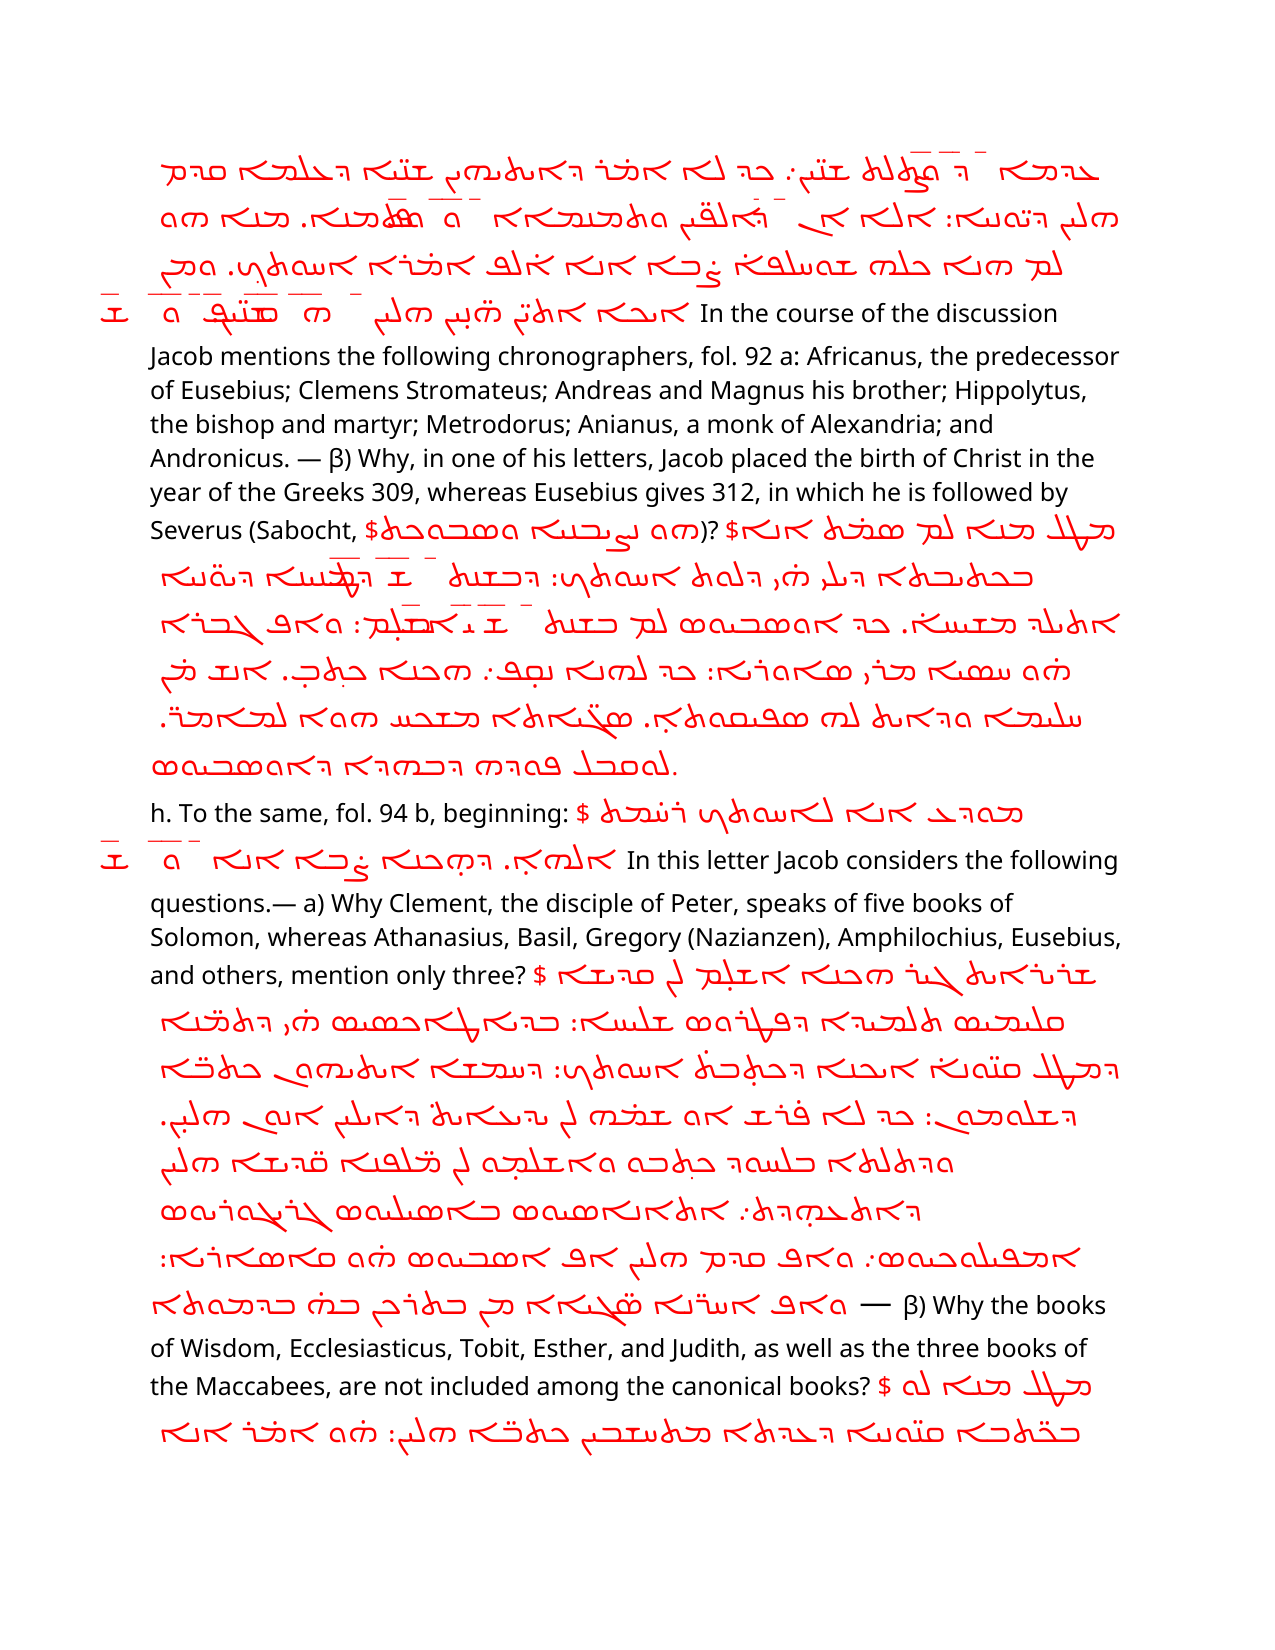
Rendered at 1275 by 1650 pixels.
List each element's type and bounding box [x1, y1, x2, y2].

text [150, 150, 1125, 791]
text [150, 791, 1125, 1459]
